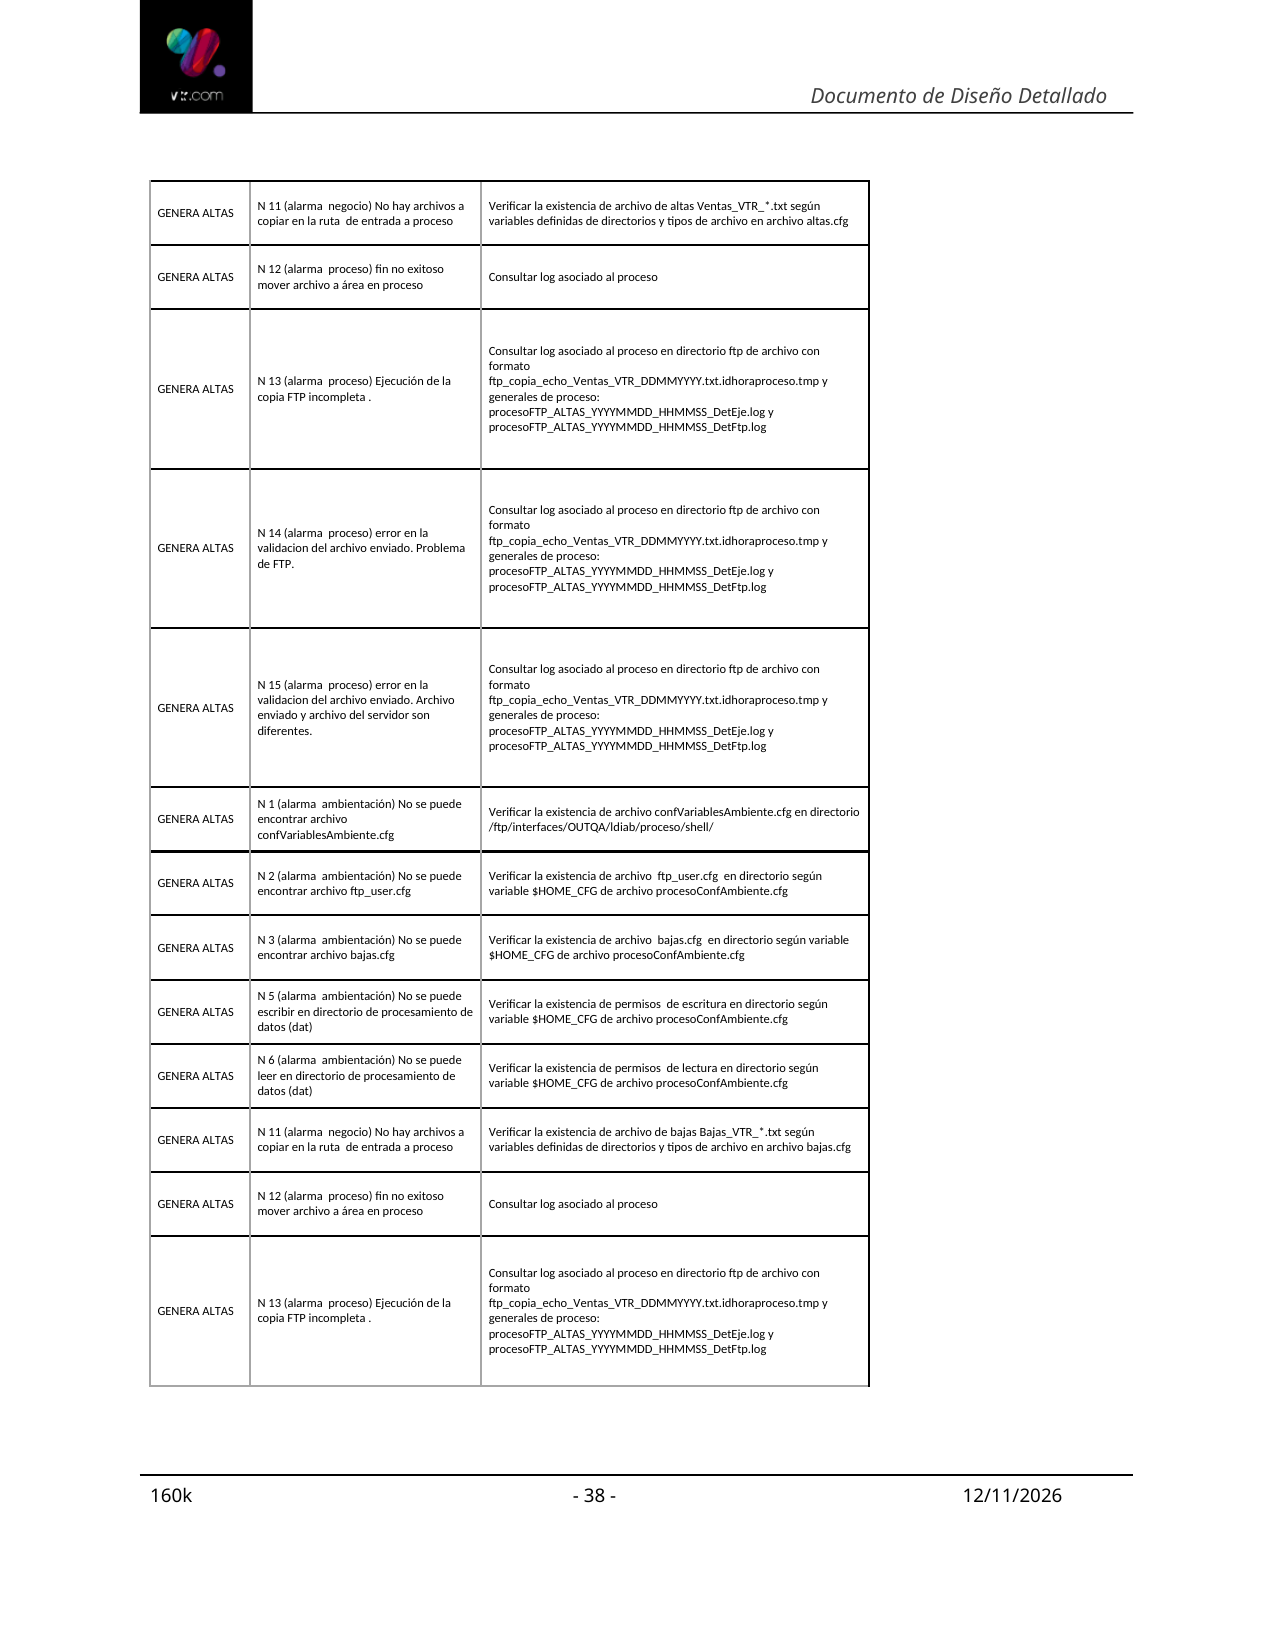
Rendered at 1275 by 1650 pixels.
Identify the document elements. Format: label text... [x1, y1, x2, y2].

table_cell N 11 (alarma negocio) No hay archivos a copiar en la ruta de entrada a proceso [251, 1109, 480, 1171]
table_cell N 11 (alarma negocio) No hay archivos a copiar en la ruta de entrada a proceso [251, 182, 480, 244]
table_cell GENERA ALTAS [151, 853, 249, 914]
table_cell N 13 (alarma proceso) Ejecución de la copia FTP incompleta . [251, 1237, 480, 1385]
table_cell N 6 (alarma ambientación) No se puede leer en directorio de procesamiento de datos (dat) [251, 1045, 480, 1107]
table_cell GENERA ALTAS [151, 246, 249, 308]
table_cell Verificar la existencia de archivo de bajas Bajas_VTR_*.txt según variables definidas de directorios y tipos de archivo en archivo bajas.cfg [482, 1109, 868, 1171]
table_cell N 3 (alarma ambientación) No se puede encontrar archivo bajas.cfg [251, 916, 480, 978]
table_cell GENERA ALTAS [151, 182, 249, 244]
table_cell GENERA ALTAS [151, 1109, 249, 1171]
table_cell GENERA ALTAS [151, 310, 249, 467]
table_cell Consultar log asociado al proceso [482, 1173, 868, 1235]
table_cell Verificar la existencia de archivo bajas.cfg en directorio según variable $HOME_CFG de archivo procesoConfAmbiente.cfg [482, 916, 868, 978]
table_cell N 2 (alarma ambientación) No se puede encontrar archivo ftp_user.cfg [251, 853, 480, 914]
table_cell GENERA ALTAS [151, 1173, 249, 1235]
picture [166, 28, 226, 101]
table_cell GENERA ALTAS [151, 981, 249, 1042]
table_cell N 15 (alarma proceso) error en la validacion del archivo enviado. Archivo enviado y archivo del servidor son diferentes. [251, 629, 480, 786]
table_cell GENERA ALTAS [151, 788, 249, 850]
table_cell GENERA ALTAS [151, 470, 249, 627]
table_cell N 13 (alarma proceso) Ejecución de la copia FTP incompleta . [251, 310, 480, 467]
table_cell N 12 (alarma proceso) fin no exitoso mover archivo a área en proceso [251, 246, 480, 308]
table_cell Verificar la existencia de permisos de escritura en directorio según variable $HOME_CFG de archivo procesoConfAmbiente.cfg [482, 981, 868, 1042]
table_cell GENERA ALTAS [151, 1237, 249, 1385]
table_cell GENERA ALTAS [151, 916, 249, 978]
table_cell N 1 (alarma ambientación) No se puede encontrar archivo confVariablesAmbiente.cfg [251, 788, 480, 850]
table_cell N 12 (alarma proceso) fin no exitoso mover archivo a área en proceso [251, 1173, 480, 1235]
table_cell Verificar la existencia de archivo ftp_user.cfg en directorio según variable $HOME_CFG de archivo procesoConfAmbiente.cfg [482, 853, 868, 914]
table_cell Consultar log asociado al proceso [482, 246, 868, 308]
table_cell N 5 (alarma ambientación) No se puede escribir en directorio de procesamiento de datos (dat) [251, 981, 480, 1042]
table_cell Verificar la existencia de archivo confVariablesAmbiente.cfg en directorio /ftp/interfaces/OUTQA/ldiab/proceso/shell/ [482, 788, 868, 850]
table_cell Verificar la existencia de permisos de lectura en directorio según variable $HOME_CFG de archivo procesoConfAmbiente.cfg [482, 1045, 868, 1107]
table_cell GENERA ALTAS [151, 629, 249, 786]
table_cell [482, 1237, 868, 1385]
table_cell Verificar la existencia de archivo de altas Ventas_VTR_*.txt según variables definidas de directorios y tipos de archivo en archivo altas.cfg [482, 182, 868, 244]
table_cell N 14 (alarma proceso) error en la validacion del archivo enviado. Problema de FTP. [251, 470, 480, 627]
table_cell GENERA ALTAS [151, 1045, 249, 1107]
